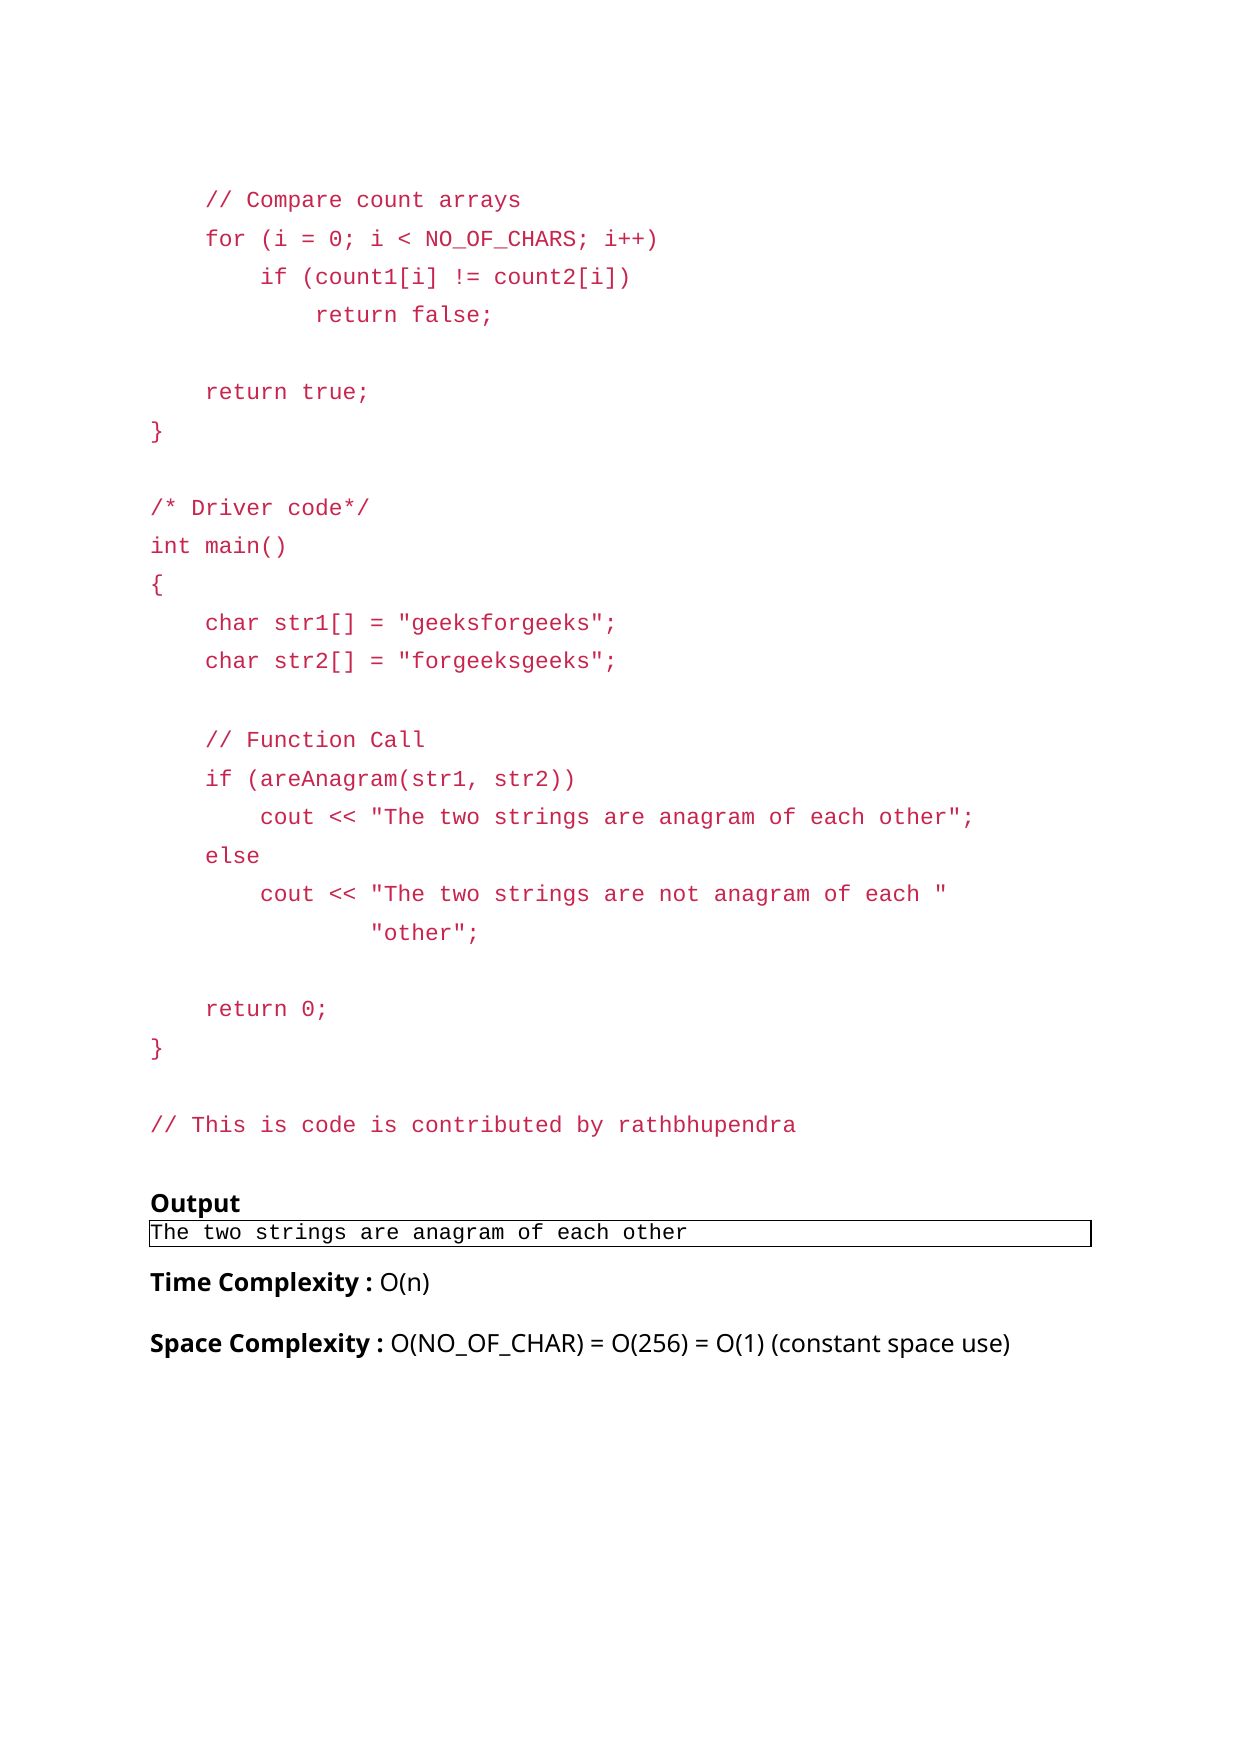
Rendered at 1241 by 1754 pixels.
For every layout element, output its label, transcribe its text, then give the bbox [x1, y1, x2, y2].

text Time Complexity : O(n) [150, 1263, 1090, 1299]
text return 0; [150, 998, 1090, 1024]
text // Compare count arrays [150, 188, 1090, 214]
text } [150, 1036, 1090, 1062]
text Output [150, 1151, 1090, 1219]
text { [150, 573, 1090, 599]
text char str2[] = "forgeeksgeeks"; [150, 650, 1090, 676]
text cout << "The two strings are anagram of each other"; [150, 806, 1090, 831]
text char str1[] = "geeksforgeeks"; [150, 611, 1090, 637]
text } [150, 419, 1090, 445]
text Space Complexity : O(NO_OF_CHAR) = O(256) = O(1) (constant space use) [150, 1324, 1090, 1359]
text if (areAnagram(str1, str2)) [150, 767, 1090, 793]
text /* Driver code*/ [150, 496, 1090, 522]
text "other"; [150, 921, 1090, 947]
text // This is code is contributed by rathbhupendra [150, 1113, 1090, 1139]
text cout << "The two strings are not anagram of each " [150, 882, 1090, 908]
text else [150, 844, 1090, 870]
text int main() [150, 534, 1090, 560]
text return false; [150, 304, 1090, 330]
text return true; [150, 381, 1090, 407]
text for (i = 0; i < NO_OF_CHARS; i++) [150, 227, 1090, 253]
text The two strings are anagram of each other [150, 1221, 1090, 1246]
text if (count1[i] != count2[i]) [150, 265, 1090, 291]
text // Function Call [150, 729, 1090, 754]
